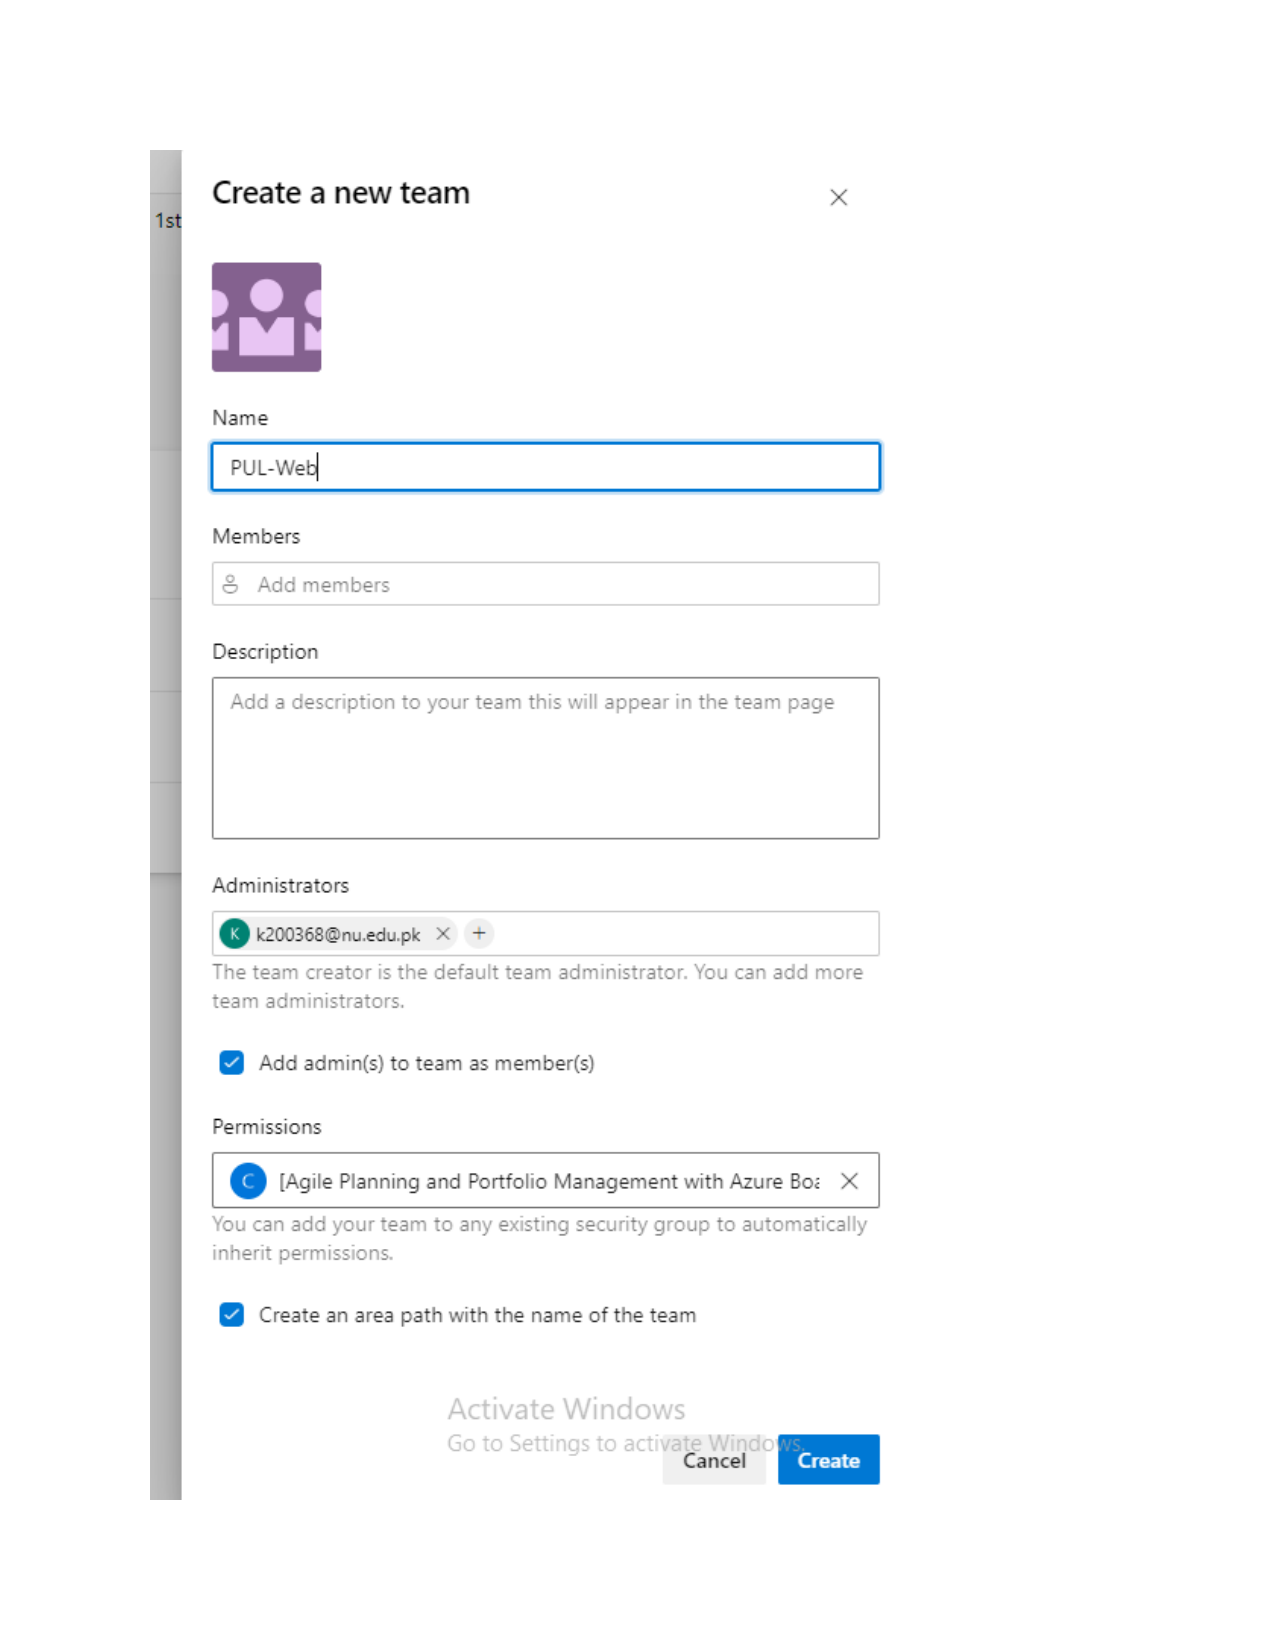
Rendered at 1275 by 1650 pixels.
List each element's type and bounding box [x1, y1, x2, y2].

picture [150, 150, 909, 1500]
